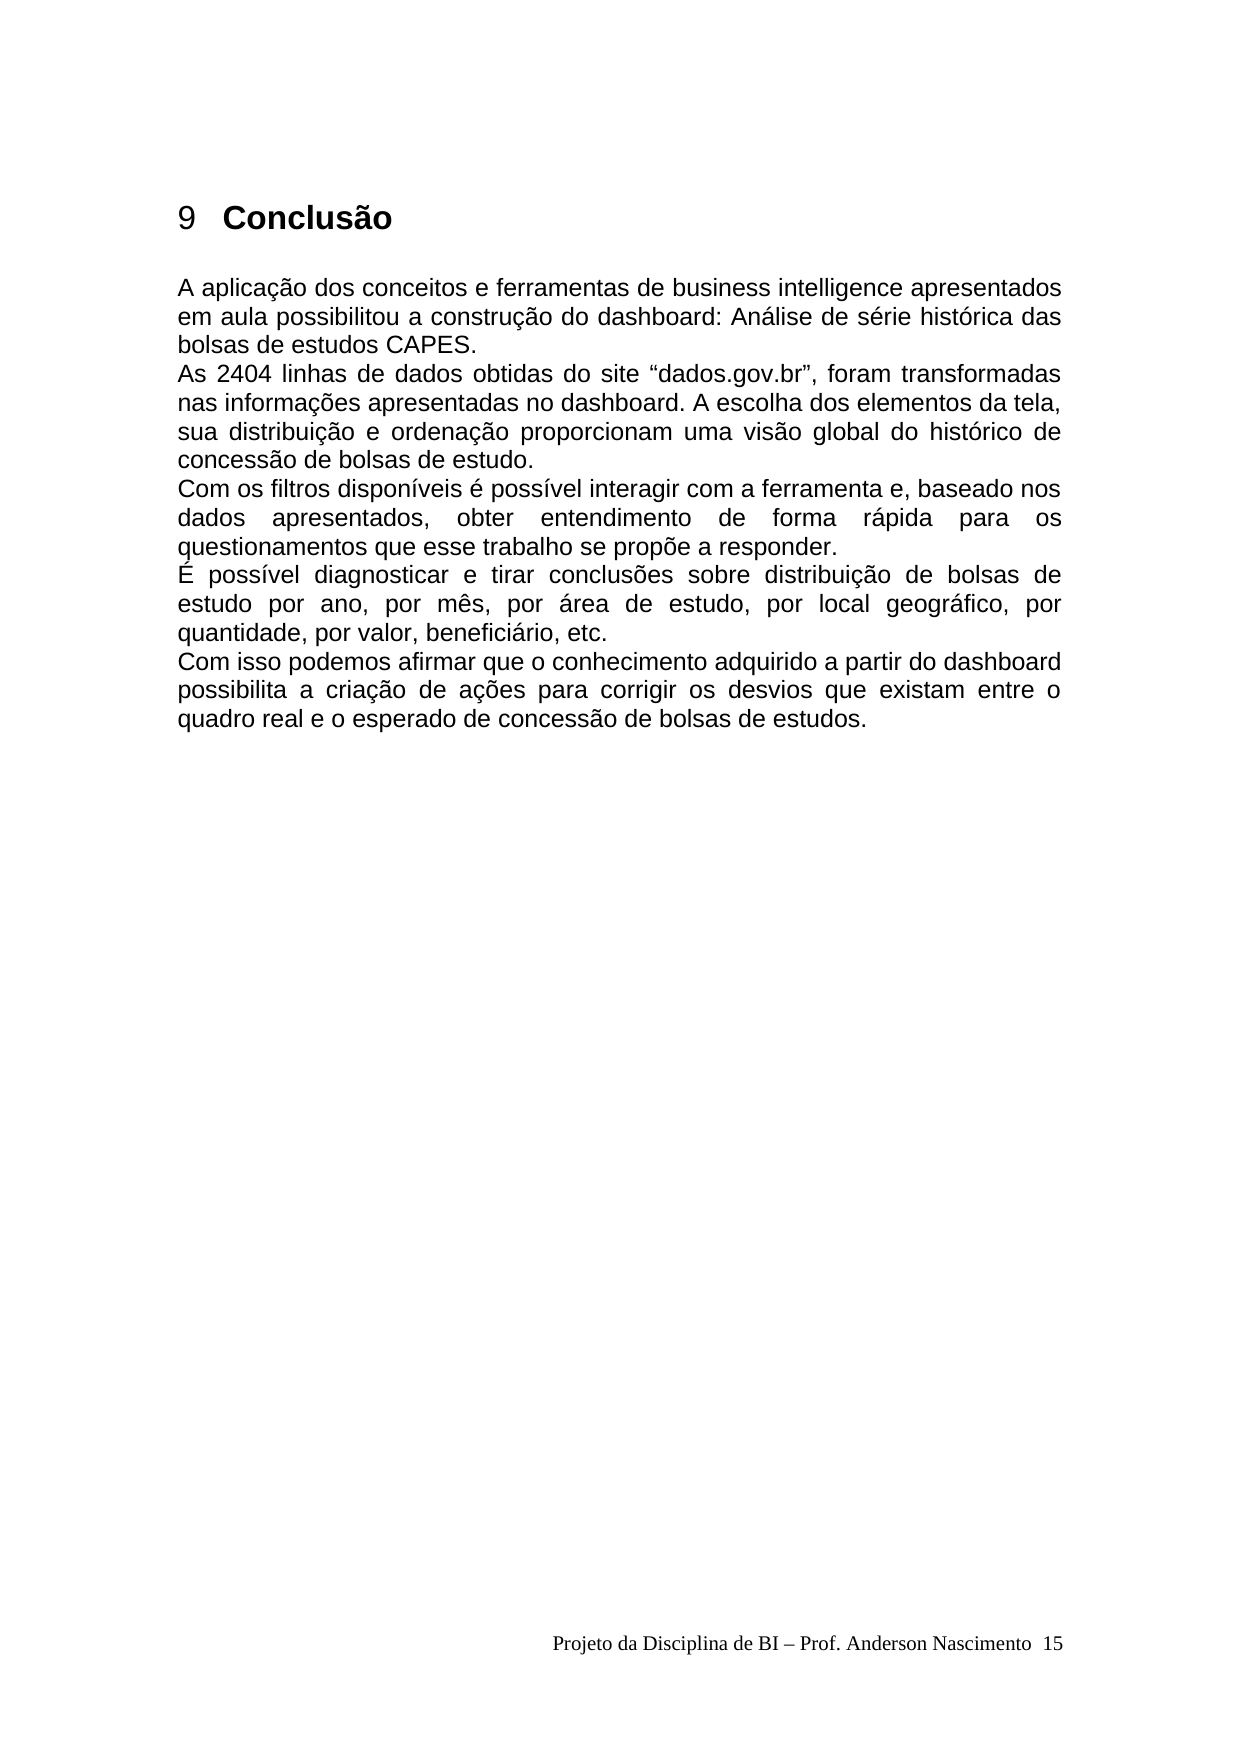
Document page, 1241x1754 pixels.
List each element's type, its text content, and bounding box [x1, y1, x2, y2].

text Com isso podemos afirmar que o conhecimento adquirido a partir do dashboard possibilita a criação de ações para corrigir os desvios que existam entre o quadro real e o esperado de concessão de bolsas de estudos. [177, 646, 1063, 733]
text As 2404 linhas de dados obtidas do site “dados.gov.br”, foram transformadas nas informações apresentadas no dashboard. A escolha dos elementos da tela, sua distribuição e ordenação proporcionam uma visão global do histórico de concessão de bolsas de estudo. [177, 359, 1063, 474]
subtitle Conclusão [177, 198, 1063, 236]
text Com os filtros disponíveis é possível interagir com a ferramenta e, baseado nos dados apresentados, obter entendimento de forma rápida para os questionamentos que esse trabalho se propõe a responder. [177, 474, 1063, 560]
text É possível diagnosticar e tirar conclusões sobre distribuição de bolsas de estudo por ano, por mês, por área de estudo, por local geográfico, por quantidade, por valor, beneficiário, etc. [177, 560, 1063, 646]
text A aplicação dos conceitos e ferramentas de business intelligence apresentados em aula possibilitou a construção do dashboard: Análise de série histórica das bolsas de estudos CAPES. [177, 273, 1063, 359]
